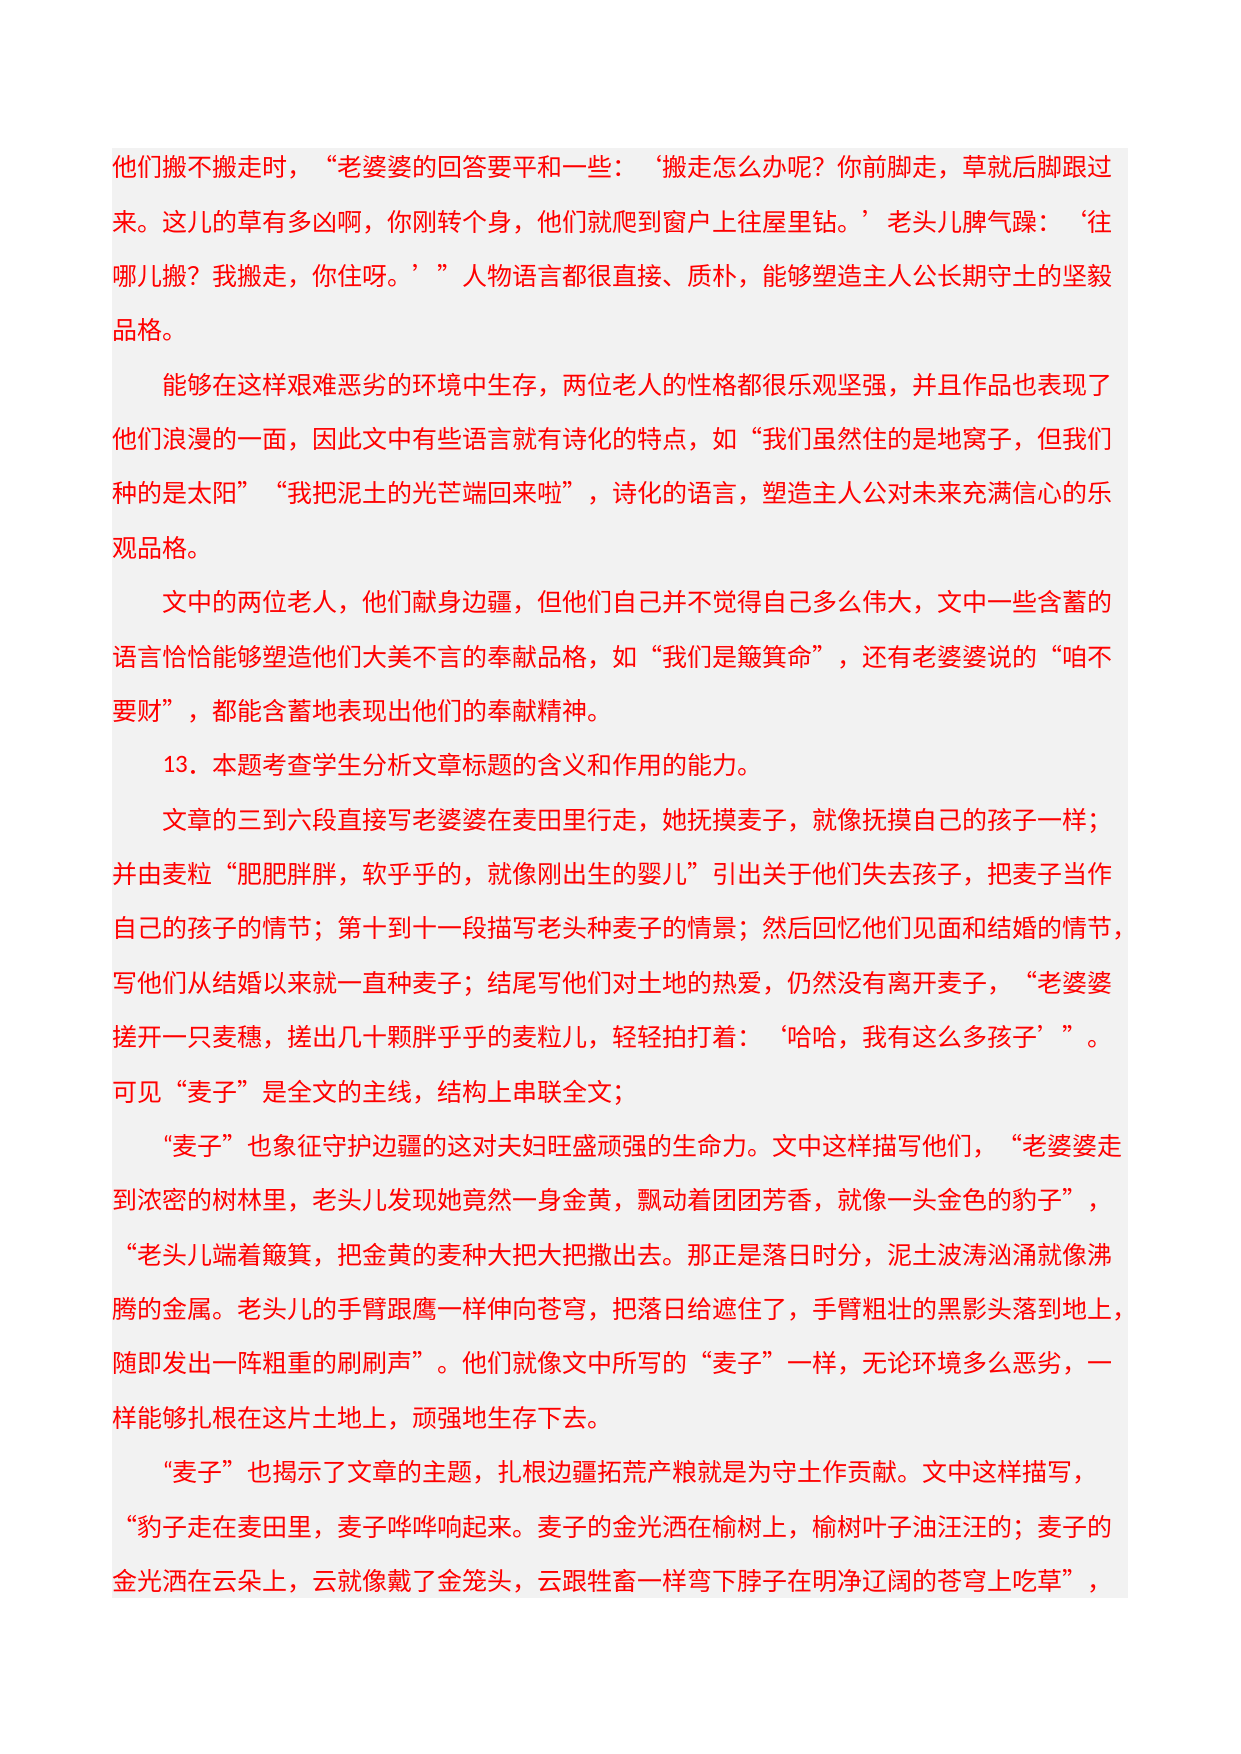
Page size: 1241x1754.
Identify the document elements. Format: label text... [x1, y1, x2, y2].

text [112, 148, 1128, 347]
text 文章的三到六段直接写老婆婆在麦田里行走，她抚摸麦子，就像抚摸自己的孩子一样；并由麦粒“肥肥胖胖，软乎乎的，就像刚出生的婴儿”引出关于他们失去孩子，把麦子当作自己的孩子的情节；第十到十一段描写老头种麦子的情景；然后回忆他们见面和结婚的情节，写他们从结婚以来就一直种麦子；结尾写他们对土地的热爱，仍然没有离开麦子，“老婆婆搓开一只麦穗，搓出几十颗胖乎乎的麦粒儿，轻轻拍打着：‘哈哈，我有这么多孩子’”。可见“麦子”是全文的主线，结构上串联全文； [112, 800, 1128, 1108]
text 13．本题考查学生分析文章标题的含义和作用的能力。 [112, 746, 1128, 782]
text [112, 1453, 1128, 1598]
text 能够在这样艰难恶劣的环境中生存，两位老人的性格都很乐观坚强，并且作品也表现了他们浪漫的一面，因此文中有些语言就有诗化的特点，如“我们虽然住的是地窝子，但我们种的是太阳”“我把泥土的光芒端回来啦”，诗化的语言，塑造主人公对未来充满信心的乐观品格。 [112, 365, 1128, 564]
text “麦子”也象征守护边疆的这对夫妇旺盛顽强的生命力。文中这样描写他们，“老婆婆走到浓密的树林里，老头儿发现她竟然一身金黄，飘动着团团芳香，就像一头金色的豹子”，“老头儿端着簸箕，把金黄的麦种大把大把撒出去。那正是落日时分，泥土波涛汹涌就像沸腾的金属。老头儿的手臂跟鹰一样伸向苍穹，把落日给遮住了，手臂粗壮的黑影头落到地上，随即发出一阵粗重的刷刷声”。他们就像文中所写的“麦子”一样，无论环境多么恶劣，一样能够扎根在这片土地上，顽强地生存下去。 [112, 1126, 1128, 1434]
text 文中的两位老人，他们献身边疆，但他们自己并不觉得自己多么伟大，文中一些含蓄的语言恰恰能够塑造他们大美不言的奉献品格，如“我们是簸箕命”，还有老婆婆说的“咱不要财”，都能含蓄地表现出他们的奉献精神。 [112, 583, 1128, 728]
